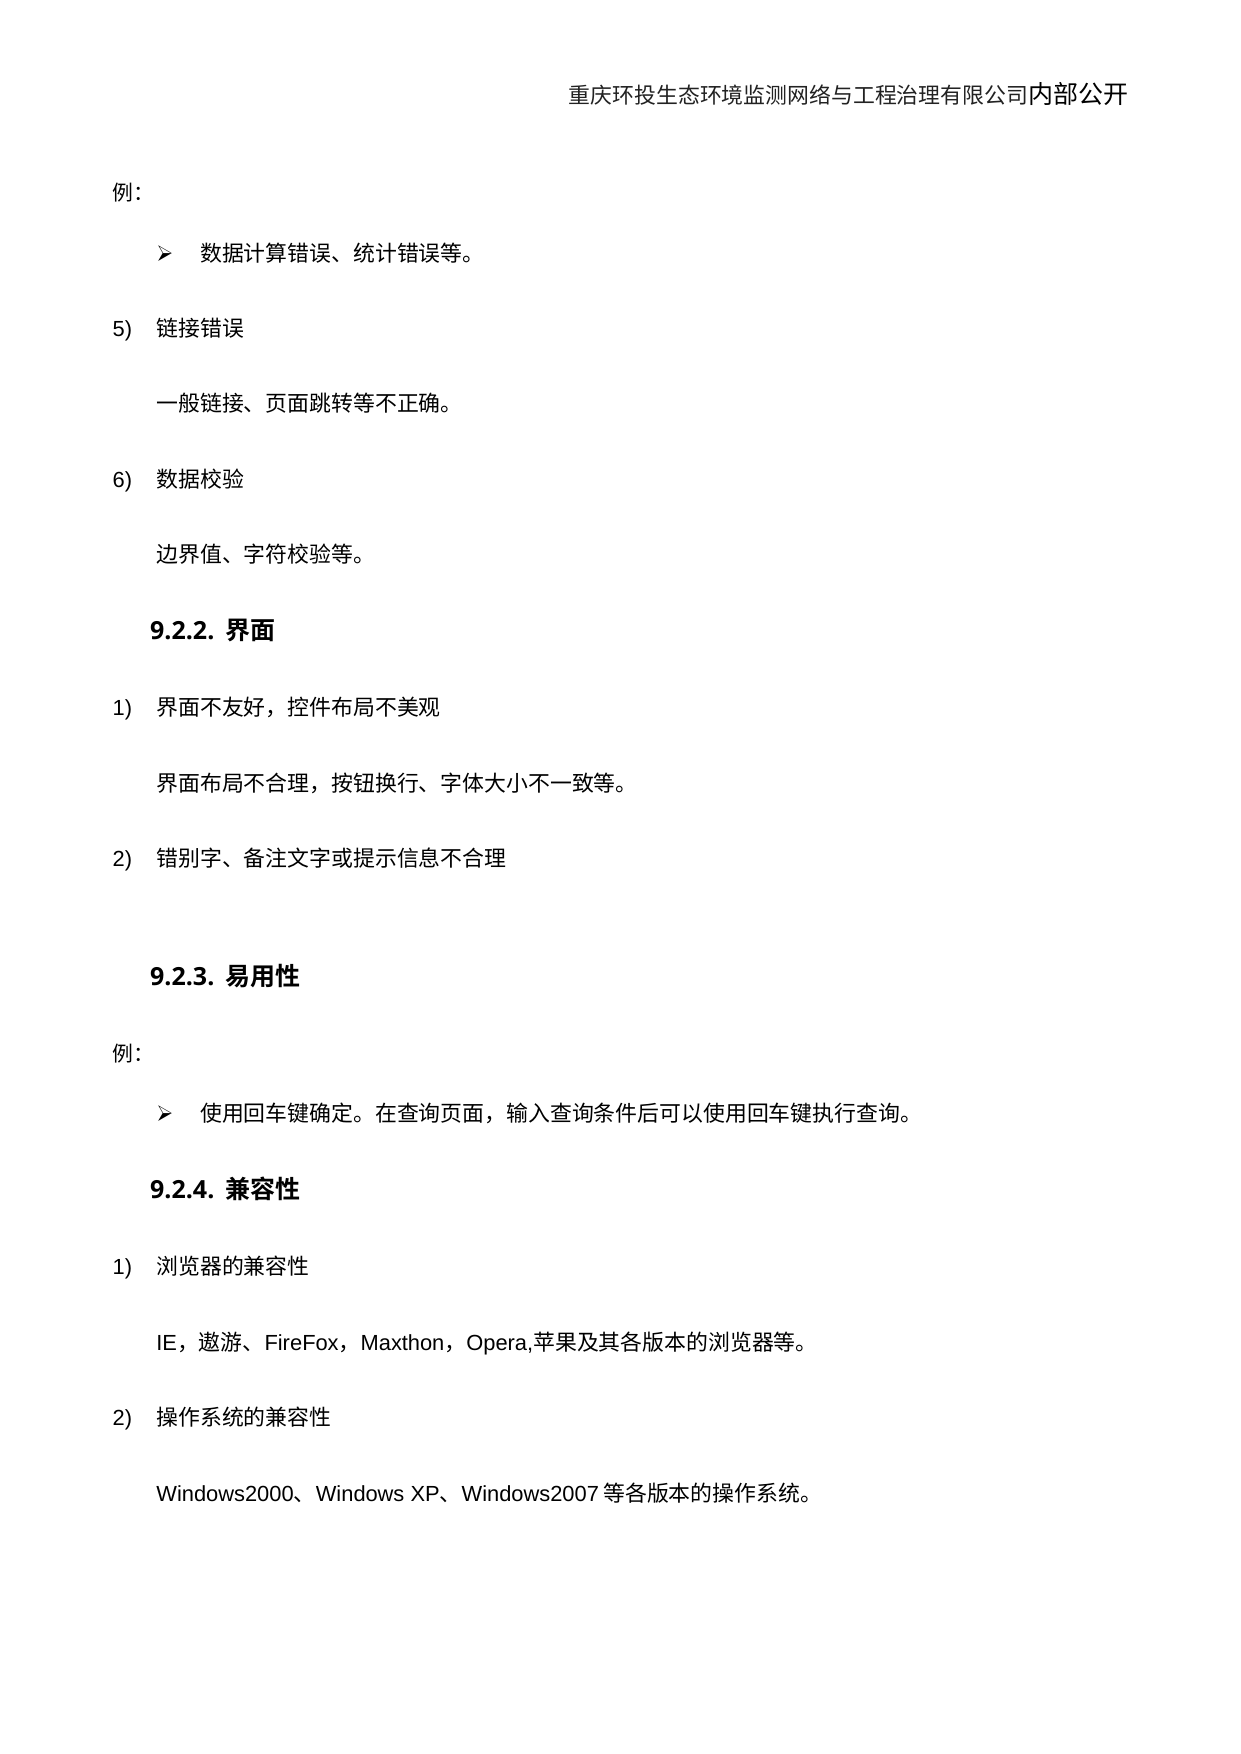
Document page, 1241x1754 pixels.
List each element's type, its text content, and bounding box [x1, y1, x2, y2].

list 界面布局不合理，按钮换行、字体大小不一致等。 [156, 752, 1128, 811]
list 边界值、字符校验等。 [156, 523, 1128, 583]
list 操作系统的兼容性 [112, 1386, 1128, 1446]
list 一般链接、页面跳转等不正确。 [156, 372, 1128, 432]
list 浏览器的兼容性 [112, 1235, 1128, 1295]
list 链接错误 [112, 297, 1128, 357]
text 例： [112, 1023, 1128, 1082]
list IE，遨游、FireFox，Maxthon，Opera,苹果及其各版本的浏览器等。 [156, 1311, 1128, 1370]
text 使用回车键确定。在查询页面，输入查询条件后可以使用回车键执行查询。 [156, 1082, 1128, 1142]
list 兼容性 [150, 1158, 1128, 1217]
list 易用性 [150, 945, 1128, 1004]
list 数据校验 [112, 448, 1128, 507]
list 错别字、备注文字或提示信息不合理 [112, 827, 1128, 887]
list 界面不友好，控件布局不美观 [112, 676, 1128, 736]
text 例： [112, 162, 1128, 222]
list Windows2000、Windows XP、Windows2007等各版本的操作系统。 [156, 1462, 1128, 1521]
text 数据计算错误、统计错误等。 [156, 222, 1128, 281]
list 界面 [150, 599, 1128, 658]
